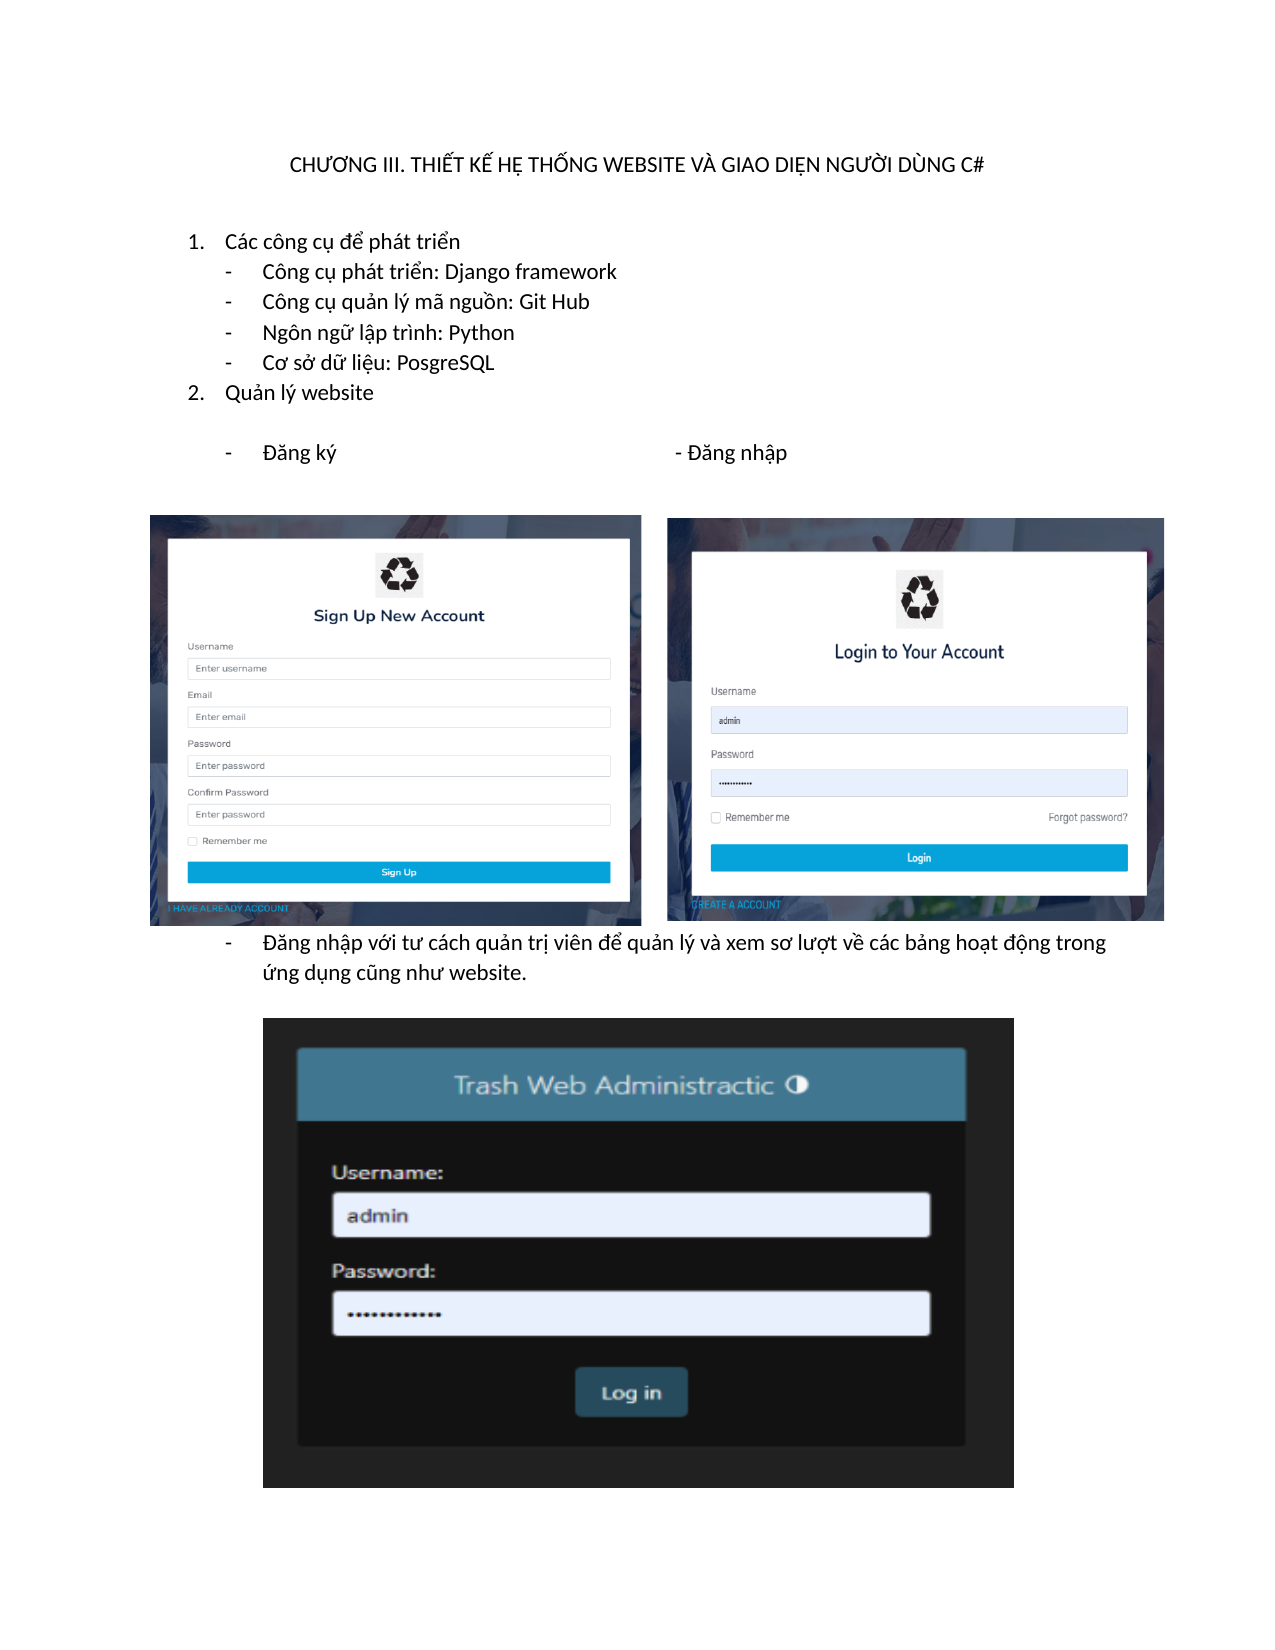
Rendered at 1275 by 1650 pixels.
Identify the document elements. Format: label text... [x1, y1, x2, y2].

picture [263, 1018, 1014, 1488]
list Công cụ quản lý mã nguồn: Git Hub [225, 287, 1125, 316]
list Công cụ phát triển: Django framework [225, 257, 1125, 285]
picture [150, 515, 642, 926]
text CHƯƠNG III. THIẾT KẾ HỆ THỐNG WEBSITE VÀ GIAO DIỆN NGƯỜI DÙNG C# [150, 150, 1125, 178]
list Ngôn ngữ lập trình: Python [225, 318, 1125, 346]
list Cơ sở dữ liệu: PosgreSQL [225, 348, 1125, 376]
list Quản lý website [187, 378, 1125, 406]
picture [667, 518, 1165, 921]
list Các công cụ để phát triển [187, 227, 1125, 255]
list Đăng ký - Đăng nhập [225, 438, 1125, 467]
